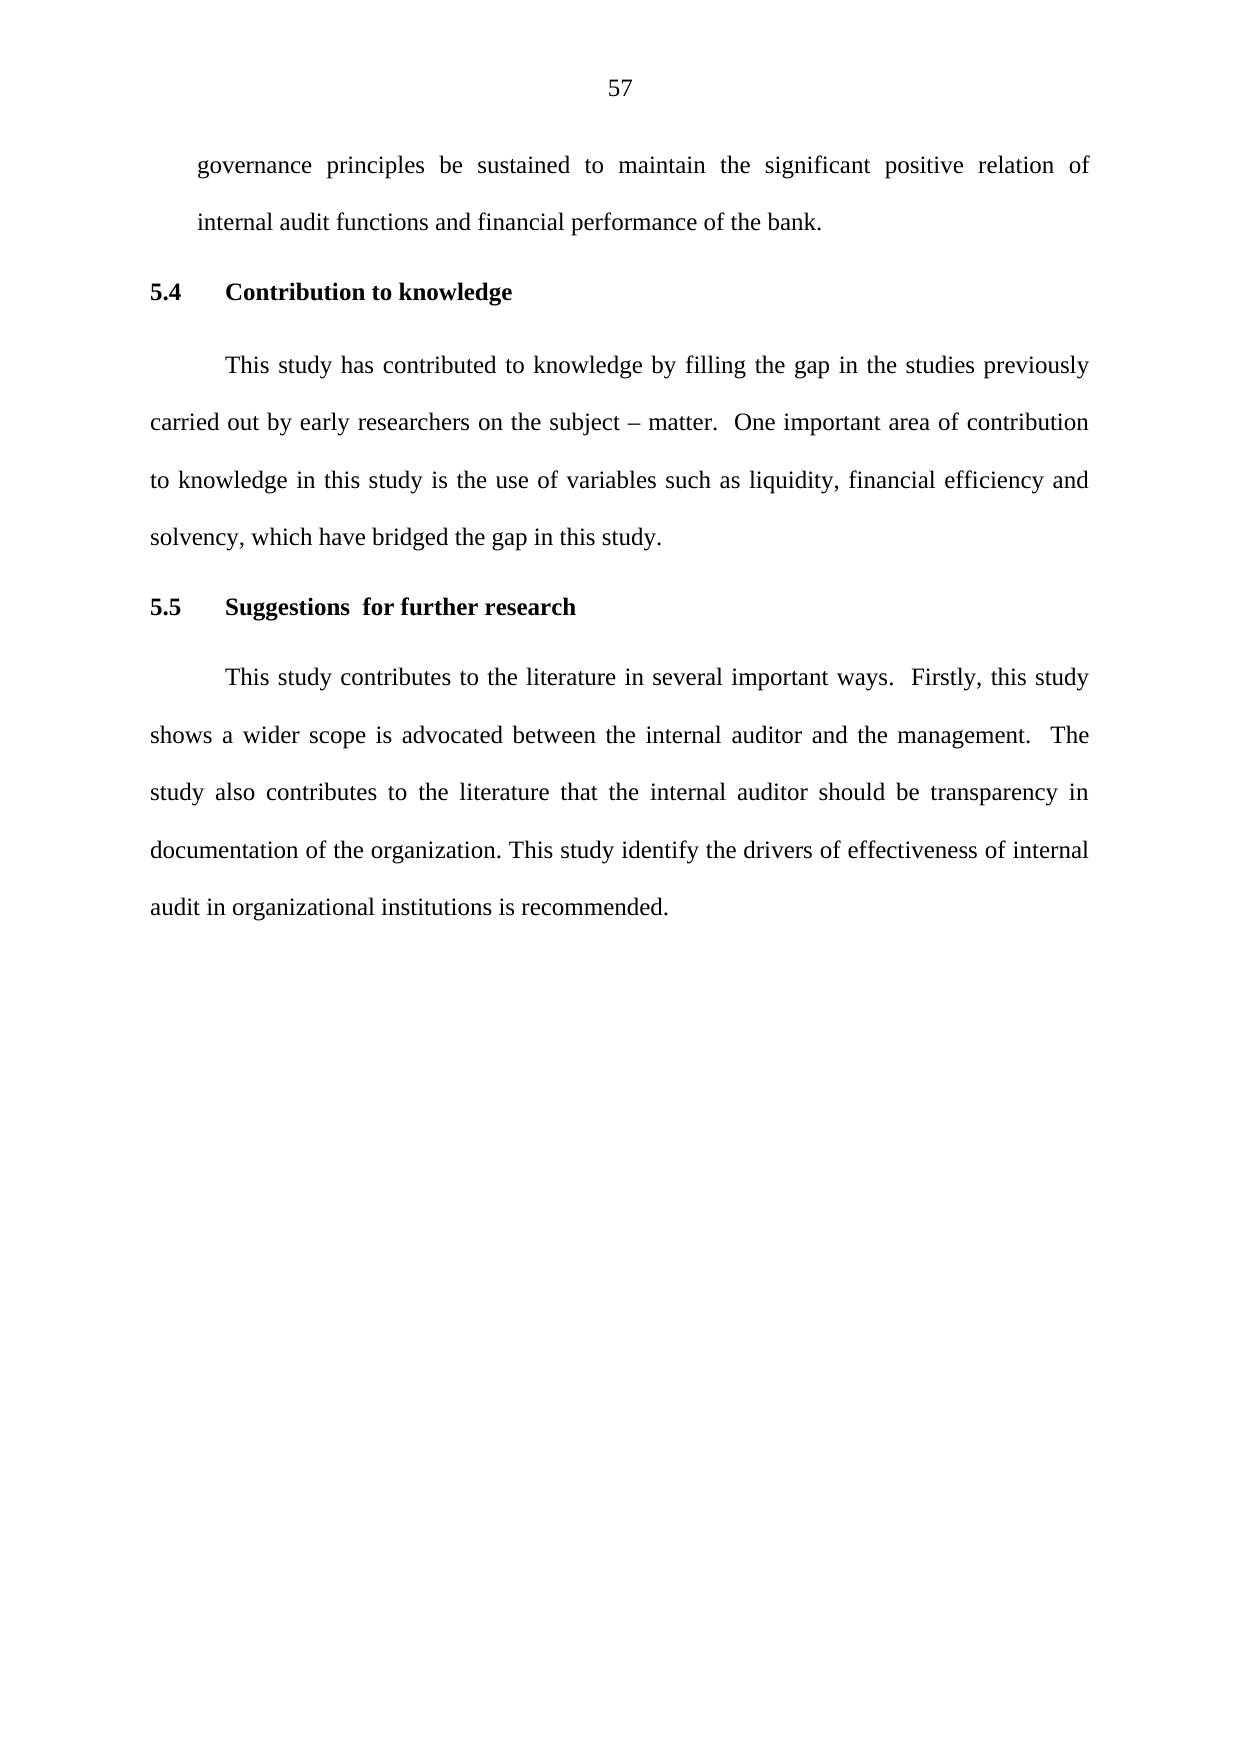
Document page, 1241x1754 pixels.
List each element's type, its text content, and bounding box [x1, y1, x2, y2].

text This study has contributed to knowledge by filling the gap in the studies previously carried out by early researchers on the subject – matter. One important area of contribution to knowledge in this study is the use of variables such as liquidity, financial efficiency and solvency, which have bridged the gap in this study. [150, 350, 1090, 551]
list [159, 150, 1090, 236]
text 5.4 Contribution to knowledge [150, 277, 1090, 306]
text This study contributes to the literature in several important ways. Firstly, this study shows a wider scope is advocated between the internal auditor and the management. The study also contributes to the literature that the internal auditor should be transparency in documentation of the organization. This study identify the drivers of effectiveness of internal audit in organizational institutions is recommended. [150, 662, 1090, 921]
text 5.5 Suggestions for further research [150, 592, 1090, 621]
